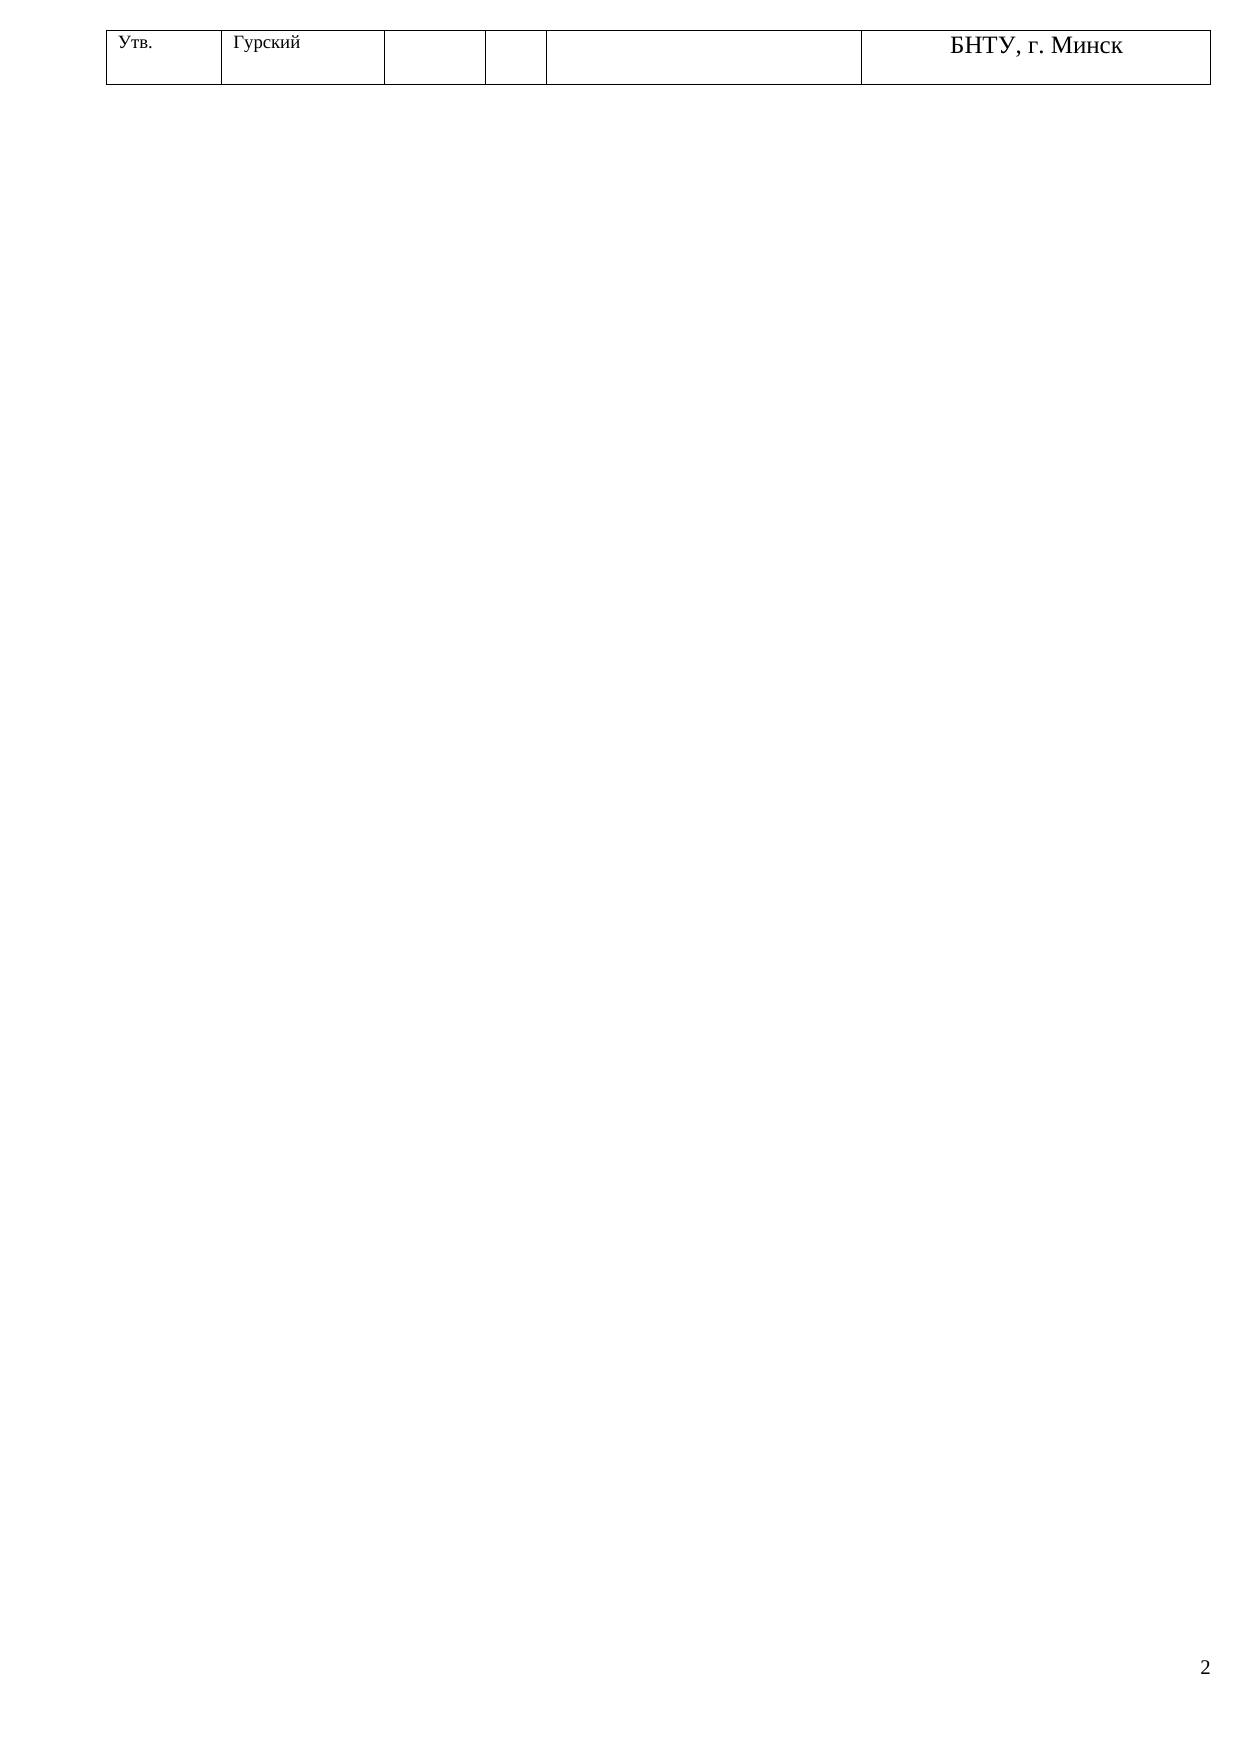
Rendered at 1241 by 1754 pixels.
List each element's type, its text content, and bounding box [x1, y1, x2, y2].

table_cell [486, 31, 546, 84]
table_cell [385, 31, 485, 84]
table_cell Гурский [222, 31, 384, 84]
table_cell Утв. [107, 31, 221, 84]
